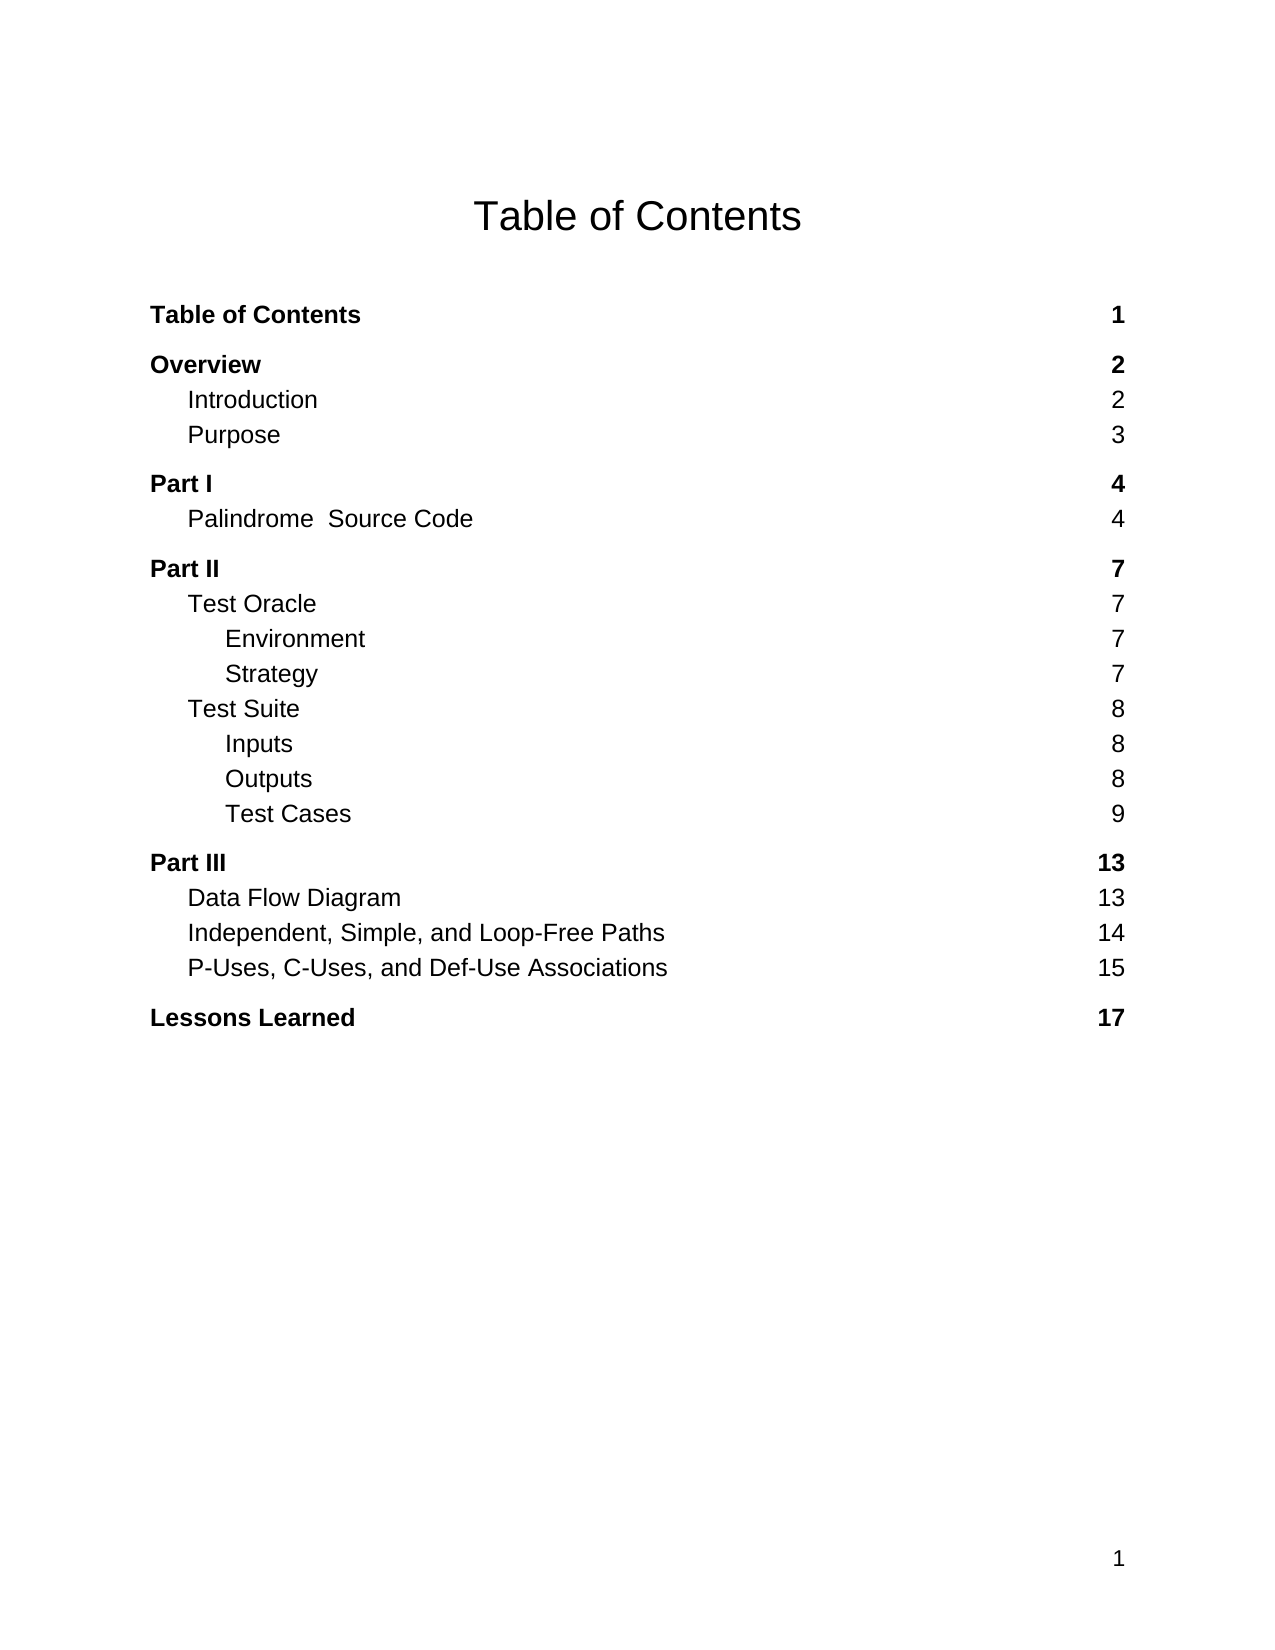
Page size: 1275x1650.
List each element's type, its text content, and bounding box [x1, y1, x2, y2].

subtitle Table of Contents [150, 192, 1125, 239]
